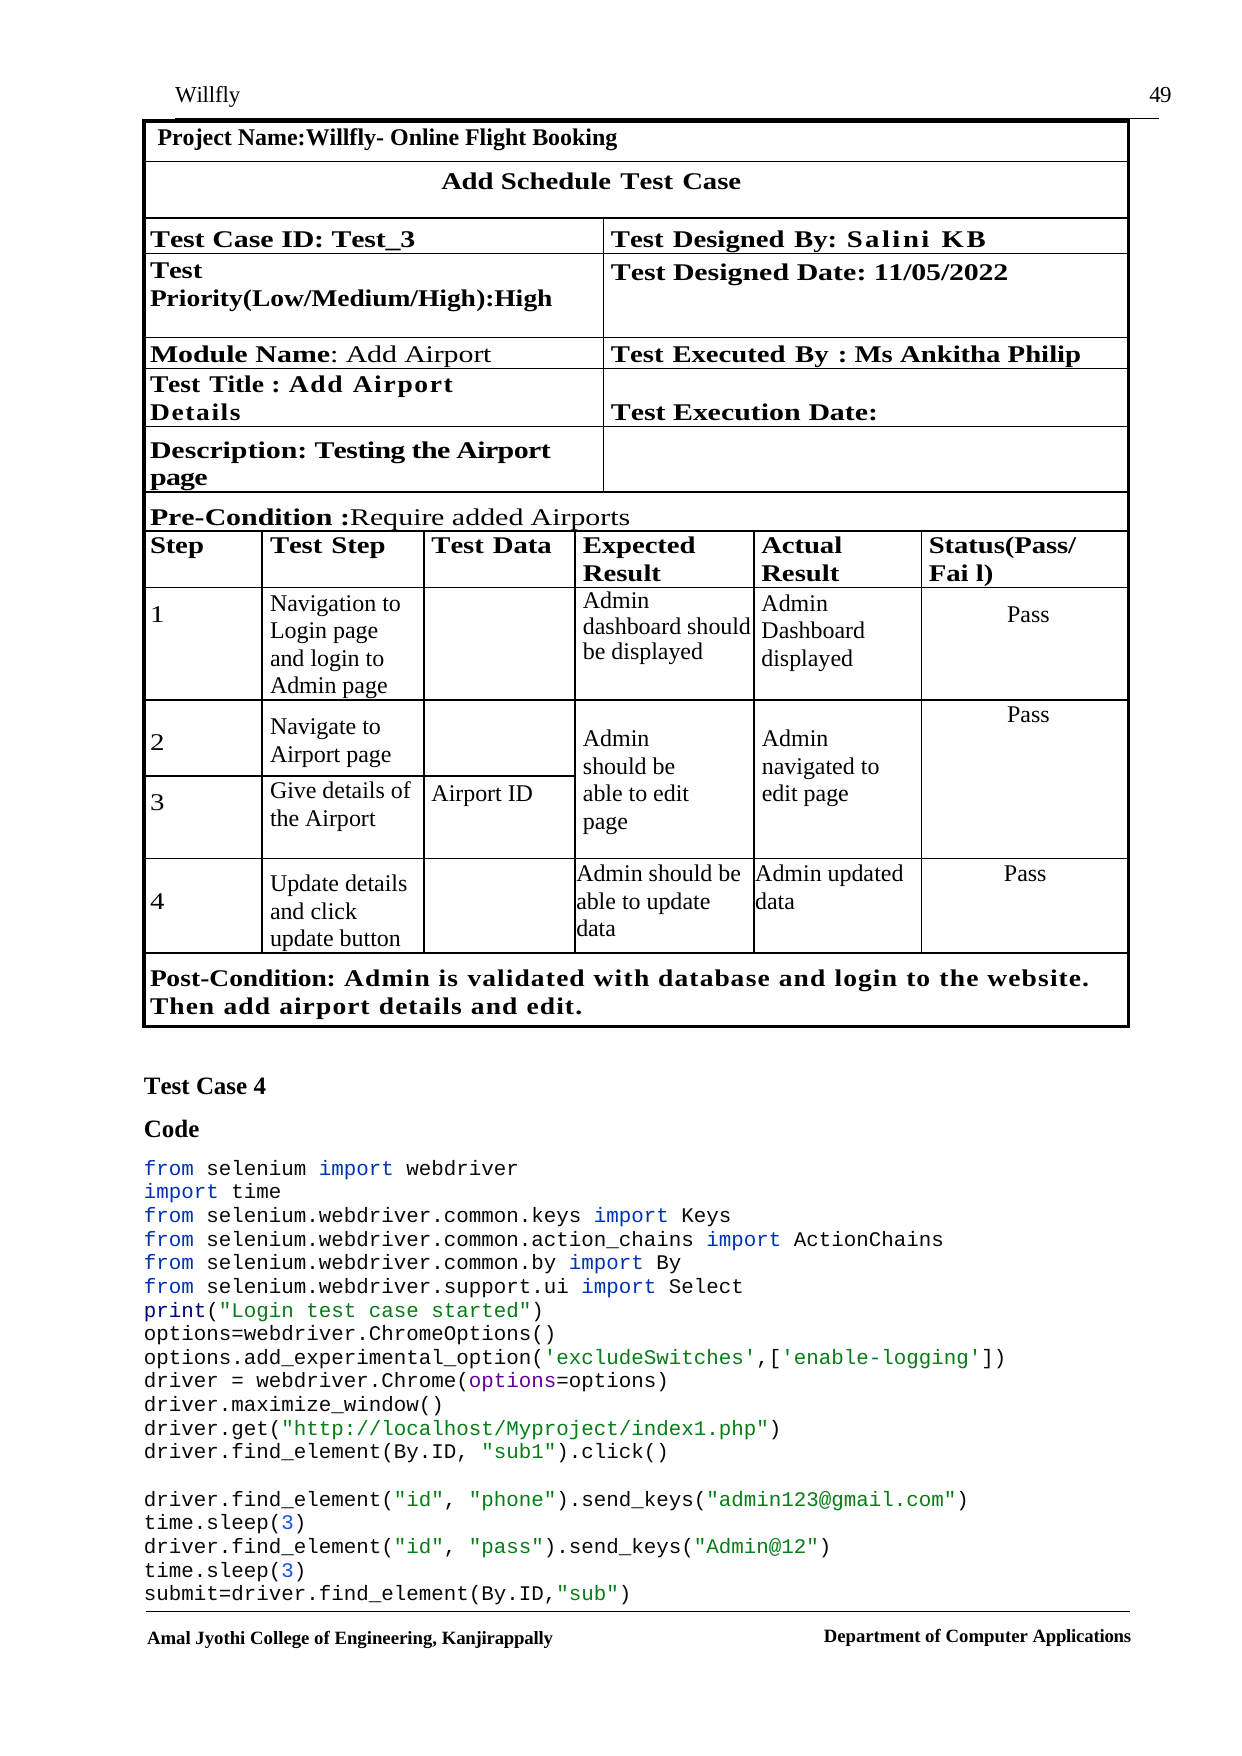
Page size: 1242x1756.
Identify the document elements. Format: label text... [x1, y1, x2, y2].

table_cell Test Case ID: Test_3 [146, 219, 603, 253]
table_cell Test Priority(Low/Medium/High):High [146, 254, 603, 336]
table_cell Test Title : Add Airport Details [146, 369, 603, 426]
table_cell Module Name: Add Airport [146, 338, 603, 368]
table_cell 1 [146, 588, 261, 699]
table_cell Status(Pass/ Fai l) [922, 532, 1127, 587]
table_cell Add Schedule Test Case [146, 162, 1127, 217]
table_cell Expected Result [576, 532, 753, 587]
table_cell Navigation to Login page and login to Admin page [263, 588, 423, 699]
table_cell Admin Dashboard displayed [755, 588, 921, 699]
text Code [144, 1114, 1074, 1143]
table_cell Admin updated data [755, 859, 921, 952]
table_cell 3 [146, 777, 261, 858]
table_cell Admin should be able to update data [576, 859, 753, 952]
table_cell 4 [146, 859, 261, 952]
text Test Case 4 [144, 1071, 1074, 1100]
table_cell Airport ID [425, 777, 574, 858]
table_cell Test Execution Date: [604, 369, 1127, 426]
table_cell Test Data [425, 532, 574, 587]
table_cell Project Name:Willfly- Online Flight Booking [146, 123, 1127, 161]
table_cell Pass [922, 859, 1127, 952]
table_cell Pass [922, 588, 1127, 699]
table_cell Admin should be able to edit page [576, 701, 753, 858]
table_cell [604, 427, 1127, 491]
table_cell Test Designed By: Salini KB [604, 219, 1127, 253]
table_cell [425, 701, 574, 775]
table_cell Admin dashboard should be displayed [576, 588, 753, 699]
table_cell Admin navigated to edit page [755, 701, 921, 858]
table_cell Actual Result [755, 532, 921, 587]
table_cell Pre-Condition :Require added Airports [146, 493, 1127, 530]
table_cell Description: Testing the Airport page [146, 427, 603, 491]
table_cell [425, 859, 574, 952]
table_cell Test Designed Date: 11/05/2022 [604, 254, 1127, 336]
table_cell Update details and click update button [263, 859, 423, 952]
table_cell 2 [146, 701, 261, 775]
table_cell Test Executed By : Ms Ankitha Philip [604, 338, 1127, 368]
table_cell Pass [922, 701, 1127, 858]
table_cell [425, 588, 574, 699]
table_cell Post-Condition: Admin is validated with database and login to the website. Then add airport details and edit. [146, 954, 1127, 1025]
table_cell Give details of the Airport [263, 777, 423, 858]
table_cell Step [146, 532, 261, 587]
table_cell Navigate to Airport page [263, 701, 423, 775]
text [144, 1158, 1194, 1607]
table_cell Test Step [263, 532, 423, 587]
